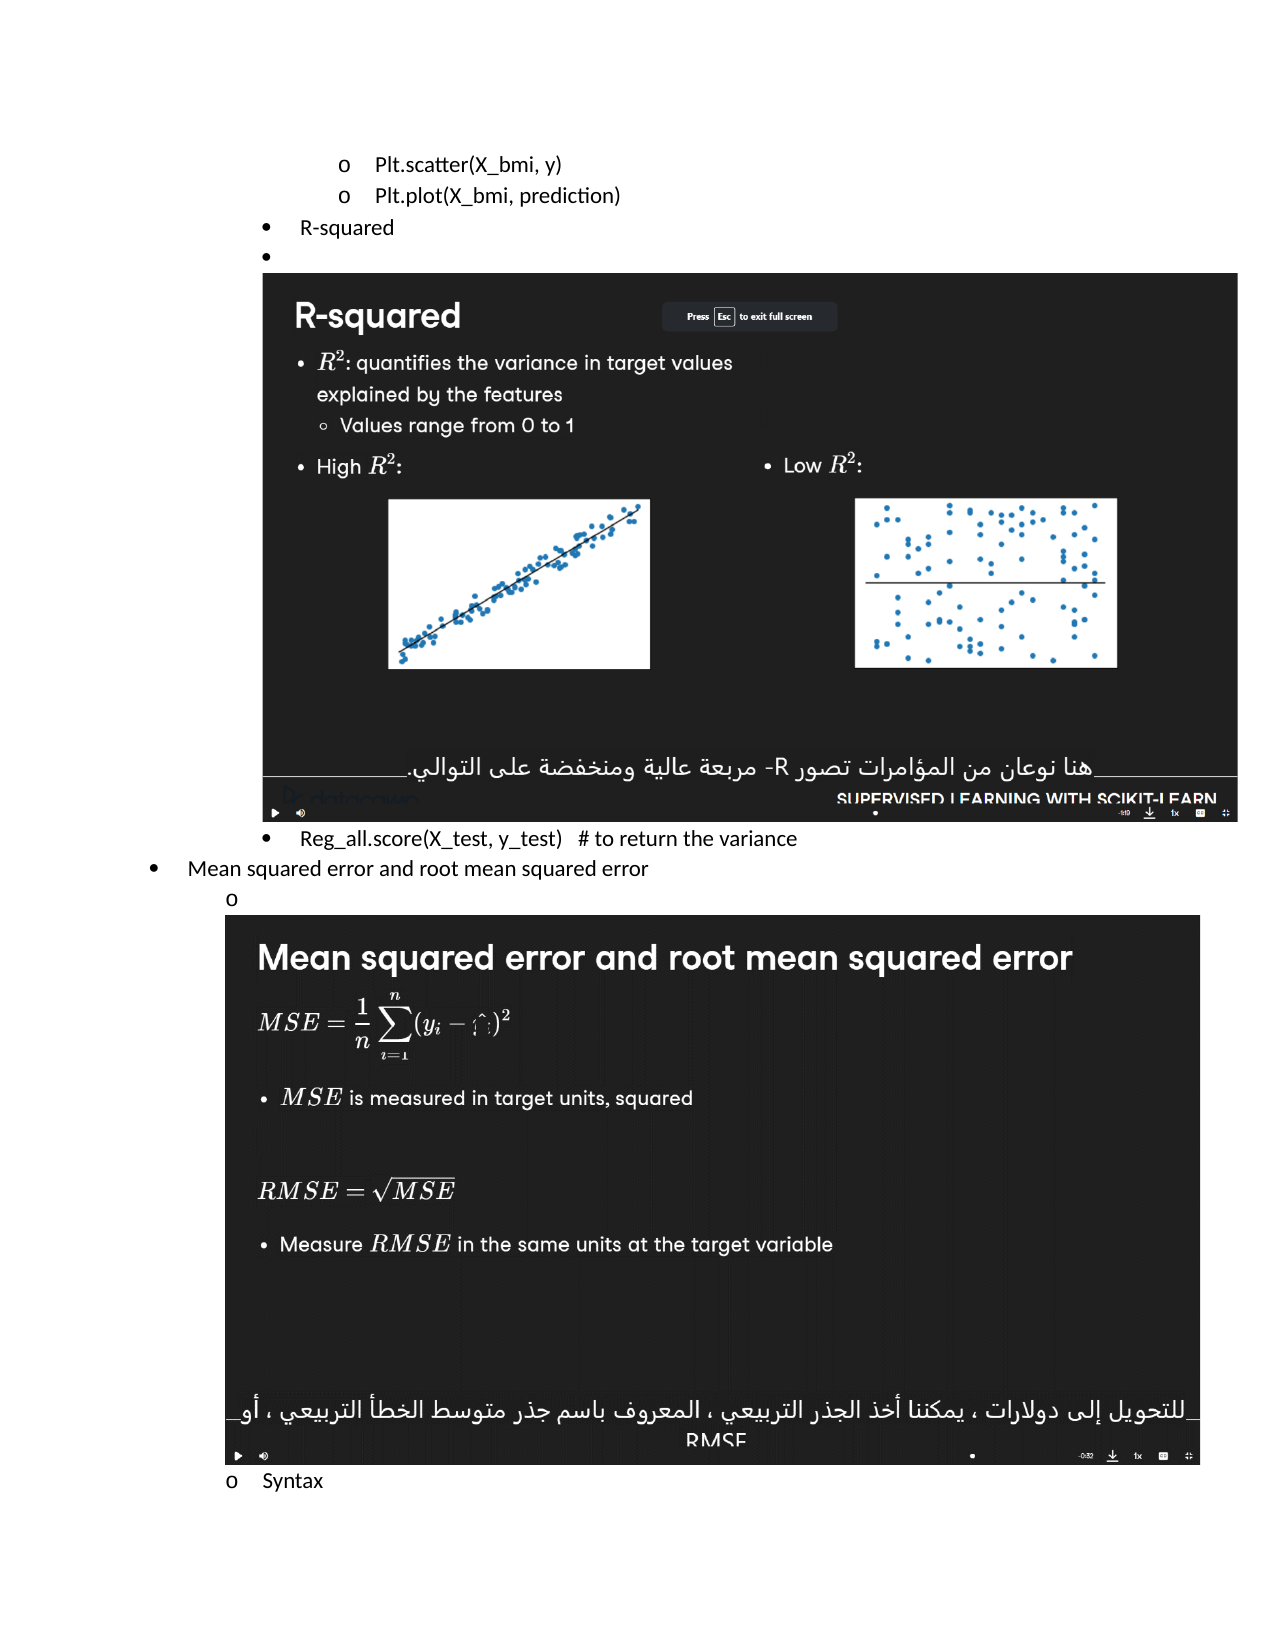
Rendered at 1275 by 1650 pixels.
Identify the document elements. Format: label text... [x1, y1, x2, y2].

picture [225, 915, 1200, 1465]
list Mean squared error and root mean squared error [150, 854, 1125, 882]
list Plt.plot(X_bmi, prediction) [337, 181, 1125, 211]
list Plt.scatter(X_bmi, y) [337, 150, 1125, 179]
picture [262, 273, 1238, 822]
list Syntax [225, 1466, 1125, 1496]
list R-squared [262, 213, 1125, 241]
list Reg_all.score(X_test, y_test) # to return the variance [262, 824, 1125, 852]
